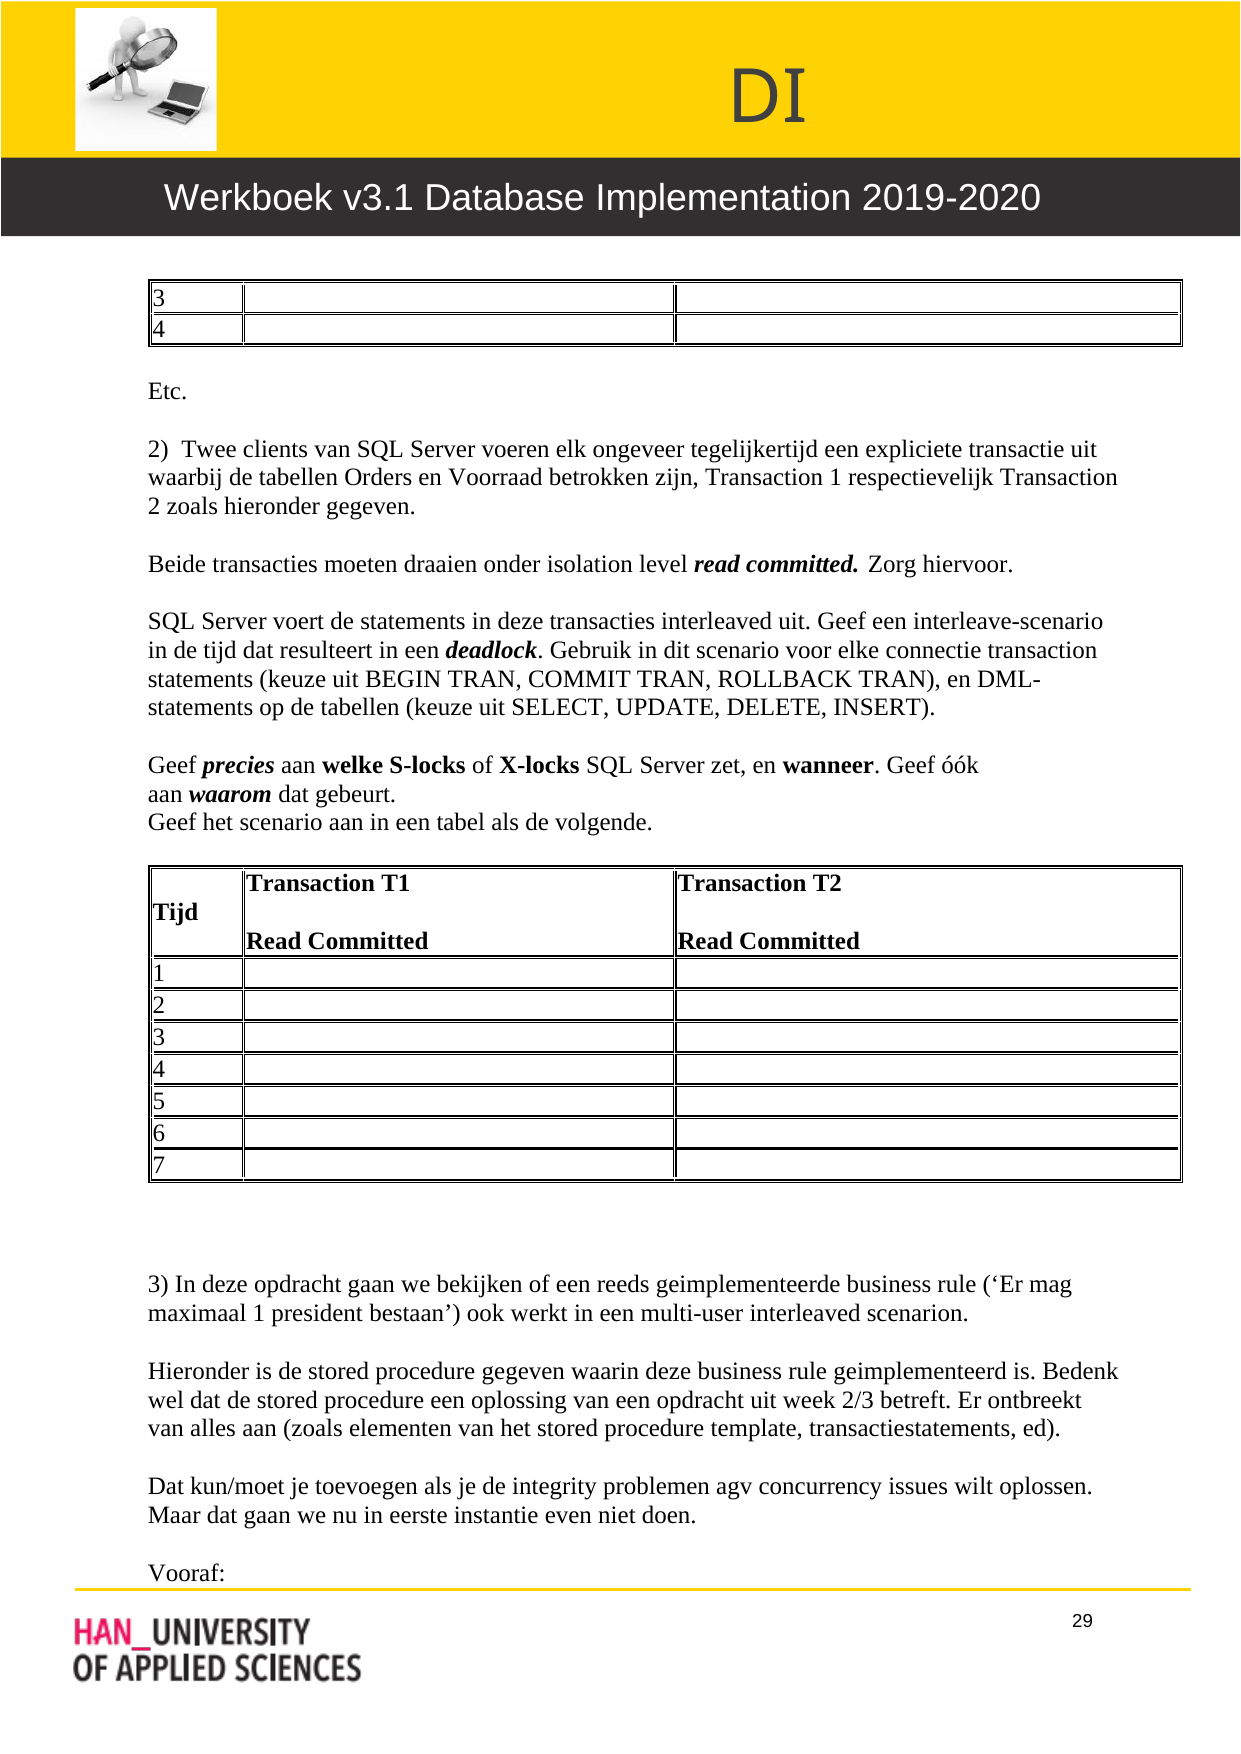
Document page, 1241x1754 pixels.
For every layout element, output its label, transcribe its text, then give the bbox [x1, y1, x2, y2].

text 3) In deze opdracht gaan we bekijken of een reeds geimplementeerde business rule (‘Er mag maximaal 1 president bestaan’) ook werkt in een multi-user interleaved scenarion. [148, 1269, 1122, 1327]
table_cell [244, 281, 675, 311]
text Vooraf: [148, 1558, 1122, 1587]
table_cell 6 [152, 1115, 242, 1147]
table_cell 2 [152, 987, 242, 1019]
table_cell [675, 283, 1180, 311]
text Etc. [148, 376, 1122, 404]
text Dat kun/moet je toevoegen als je de integrity problemen agv concurrency issues wilt oplossen. Maar dat gaan we nu in eerste instantie even niet doen. [148, 1471, 1122, 1529]
table_cell 7 [152, 1147, 243, 1179]
table_cell [675, 311, 1180, 343]
table_cell 1 [152, 955, 242, 987]
table_cell [677, 987, 1180, 1019]
table_cell [245, 1119, 673, 1147]
table_cell 3 [152, 283, 243, 311]
picture [75, 8, 217, 151]
table_cell [245, 991, 673, 1019]
table_cell 4 [152, 1051, 242, 1083]
table_cell [677, 1115, 1180, 1147]
table_cell [245, 1087, 673, 1115]
table_cell [244, 1147, 675, 1179]
table_cell [677, 1051, 1180, 1083]
table_cell 4 [152, 311, 243, 343]
table_cell [677, 1083, 1180, 1115]
table_header Transaction T1 Read Committed [244, 867, 675, 955]
table_cell [244, 311, 675, 343]
table_cell [677, 955, 1180, 987]
table_cell [245, 959, 673, 987]
table_cell [675, 1147, 1180, 1179]
table_cell 5 [152, 1083, 242, 1115]
text Hieronder is de stored procedure gegeven waarin deze business rule geimplementeerd is. Bedenk wel dat de stored procedure een oplossing van een opdracht uit week 2/3 betreft. Er ontbreekt van alles aan (zoals elementen van het stored procedure template, transactiestatements, ed). [148, 1356, 1122, 1442]
table_header Tijd [152, 869, 243, 955]
table_cell [677, 1019, 1180, 1051]
table_header Transaction T2 Read Committed [675, 869, 1180, 955]
table_cell [245, 1055, 673, 1083]
table_cell [245, 1023, 673, 1051]
table_cell 3 [152, 1019, 242, 1051]
text 2) Twee clients van SQL Server voeren elk ongeveer tegelijkertijd een expliciete transactie uit waarbij de tabellen Orders en Voorraad betrokken zijn, Transaction 1 respectievelijk Transaction 2 zoals hieronder gegeven. Beide transacties moeten draaien onder isolation level read committed. Zorg hiervoor. SQL Server voert de statements in deze transacties interleaved uit. Geef een interleave-scenario in de tijd dat resulteert in een deadlock. Gebruik in dit scenario voor elke connectie transaction statements (keuze uit BEGIN TRAN, COMMIT TRAN, ROLLBACK TRAN), en DML-statements op de tabellen (keuze uit SELECT, UPDATE, DELETE, INSERT). Geef precies aan welke S-locks of X-locks SQL Server zet, en wanneer. Geef óók aan waarom dat gebeurt. Geef het scenario aan in een tabel als de volgende. [148, 434, 1122, 836]
